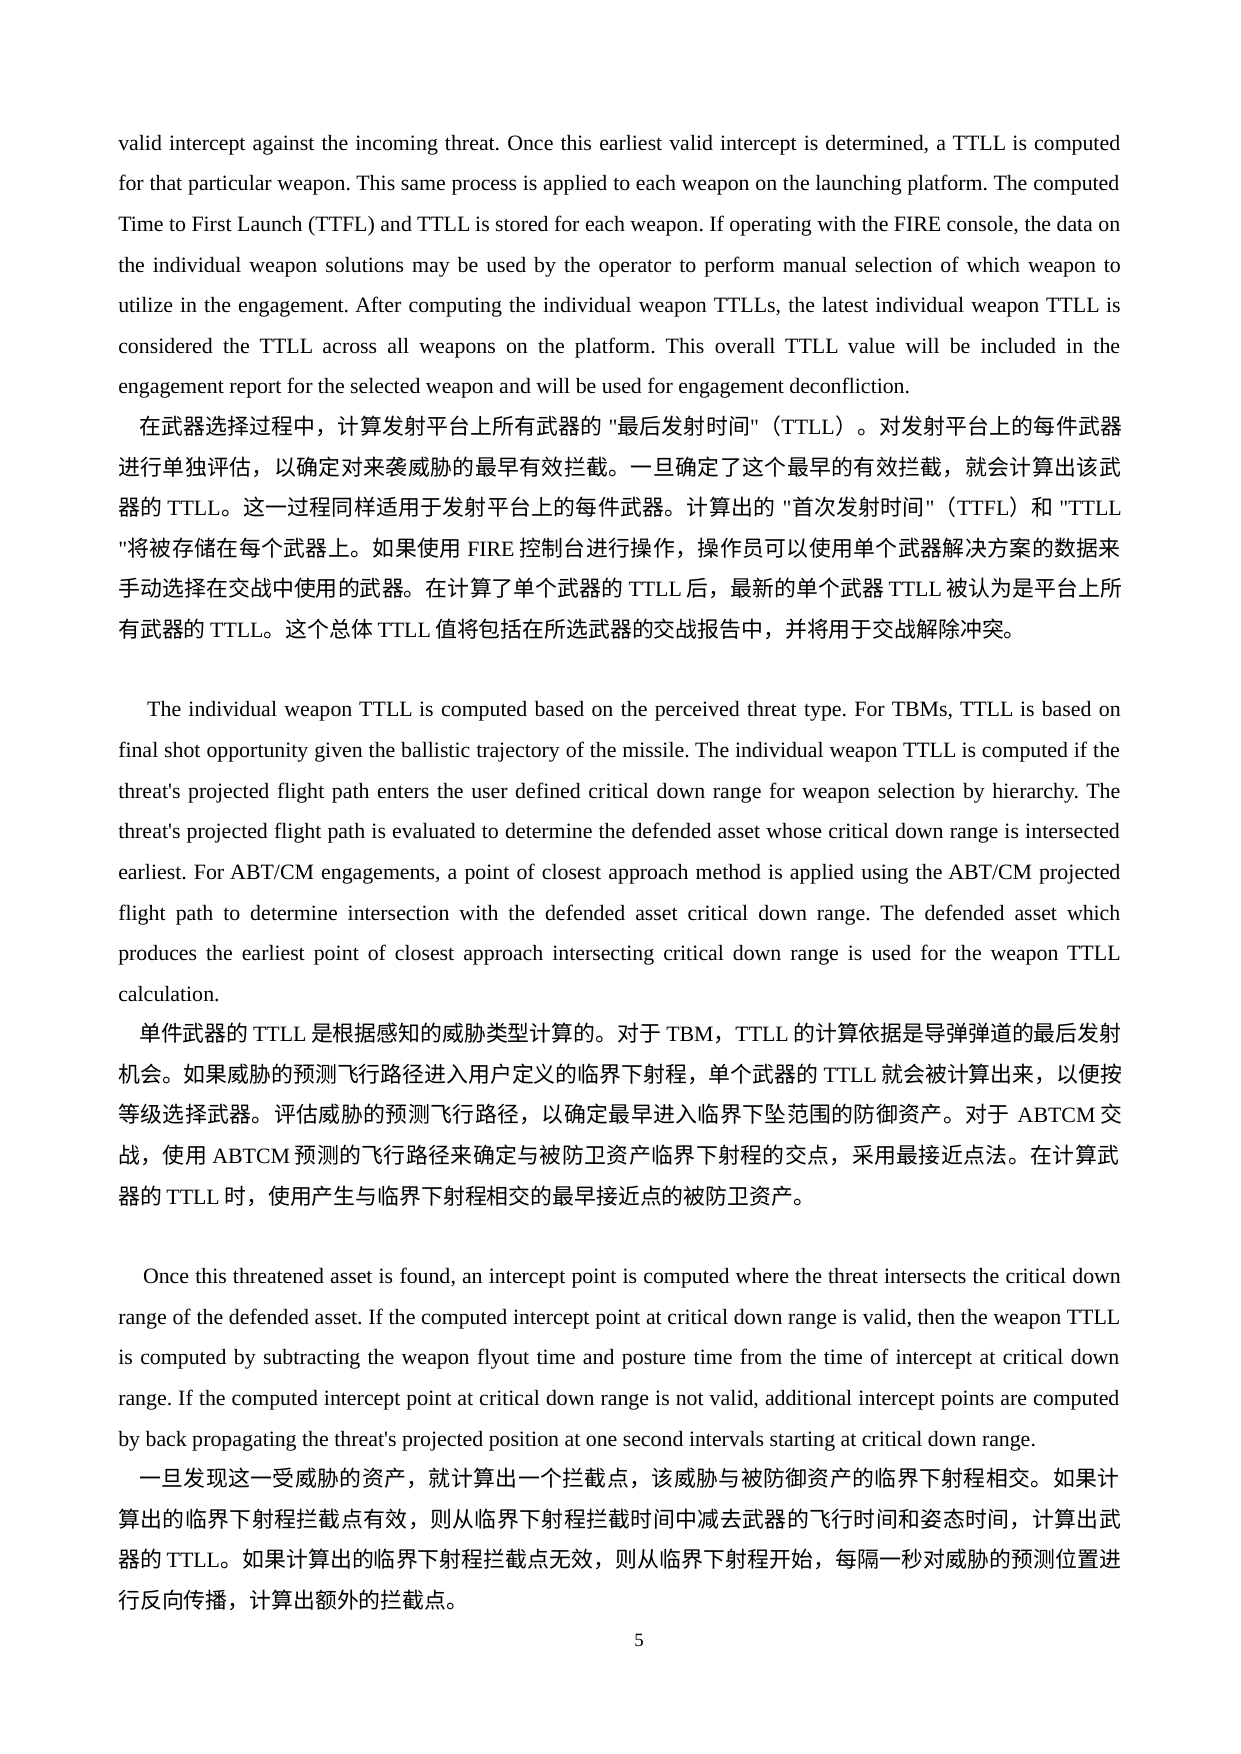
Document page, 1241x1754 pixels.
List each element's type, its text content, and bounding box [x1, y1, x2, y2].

text 在武器选择过程中，计算发射平台上所有武器的 "最后发射时间"（TTLL）。对发射平台上的每件武器进行单独评估，以确定对来袭威胁的最早有效拦截。一旦确定了这个最早的有效拦截，就会计算出该武器的TTLL。这一过程同样适用于发射平台上的每件武器。计算出的 "首次发射时间"（TTFL）和 "TTLL "将被存储在每个武器上。如果使用FIRE控制台进行操作，操作员可以使用单个武器解决方案的数据来手动选择在交战中使用的武器。在计算了单个武器的TTLL后，最新的单个武器TTLL被认为是平台上所有武器的TTLL。这个总体TTLL值将包括在所选武器的交战报告中，并将用于交战解除冲突。 [118, 408, 1122, 644]
text 一旦发现这一受威胁的资产，就计算出一个拦截点，该威胁与被防御资产的临界下射程相交。如果计算出的临界下射程拦截点有效，则从临界下射程拦截时间中减去武器的飞行时间和姿态时间，计算出武器的TTLL。如果计算出的临界下射程拦截点无效，则从临界下射程开始，每隔一秒对威胁的预测位置进行反向传播，计算出额外的拦截点。 [118, 1461, 1122, 1615]
text 单件武器的TTLL是根据感知的威胁类型计算的。对于TBM，TTLL的计算依据是导弹弹道的最后发射机会。如果威胁的预测飞行路径进入用户定义的临界下射程，单个武器的TTLL就会被计算出来，以便按等级选择武器。评估威胁的预测飞行路径，以确定最早进入临界下坠范围的防御资产。对于ABTCM交战，使用ABTCM预测的飞行路径来确定与被防卫资产临界下射程的交点，采用最接近点法。在计算武器的TTLL时，使用产生与临界下射程相交的最早接近点的被防卫资产。 [118, 1016, 1122, 1211]
text The individual weapon TTLL is computed based on the perceived threat type. For TBMs, TTLL is based on final shot opportunity given the ballistic trajectory of the missile. The individual weapon TTLL is computed if the threat's projected flight path enters the user defined critical down range for weapon selection by hierarchy. The threat's projected flight path is evaluated to determine the defended asset whose critical down range is intersected earliest. For ABT/CM engagements, a point of closest approach method is applied using the ABT/CM projected flight path to determine intersection with the defended asset critical down range. The defended asset which produces the earliest point of closest approach intersecting critical down range is used for the weapon TTLL calculation. [118, 652, 1122, 1009]
text Once this threatened asset is found, an intercept point is computed where the threat intersects the critical down range of the defended asset. If the computed intercept point at critical down range is valid, then the weapon TTLL is computed by subtracting the weapon flyout time and posture time from the time of intercept at critical down range. If the computed intercept point at critical down range is not valid, additional intercept points are computed by back propagating the threat's projected position at one second intervals starting at critical down range. [118, 1219, 1122, 1454]
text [118, 126, 1122, 402]
